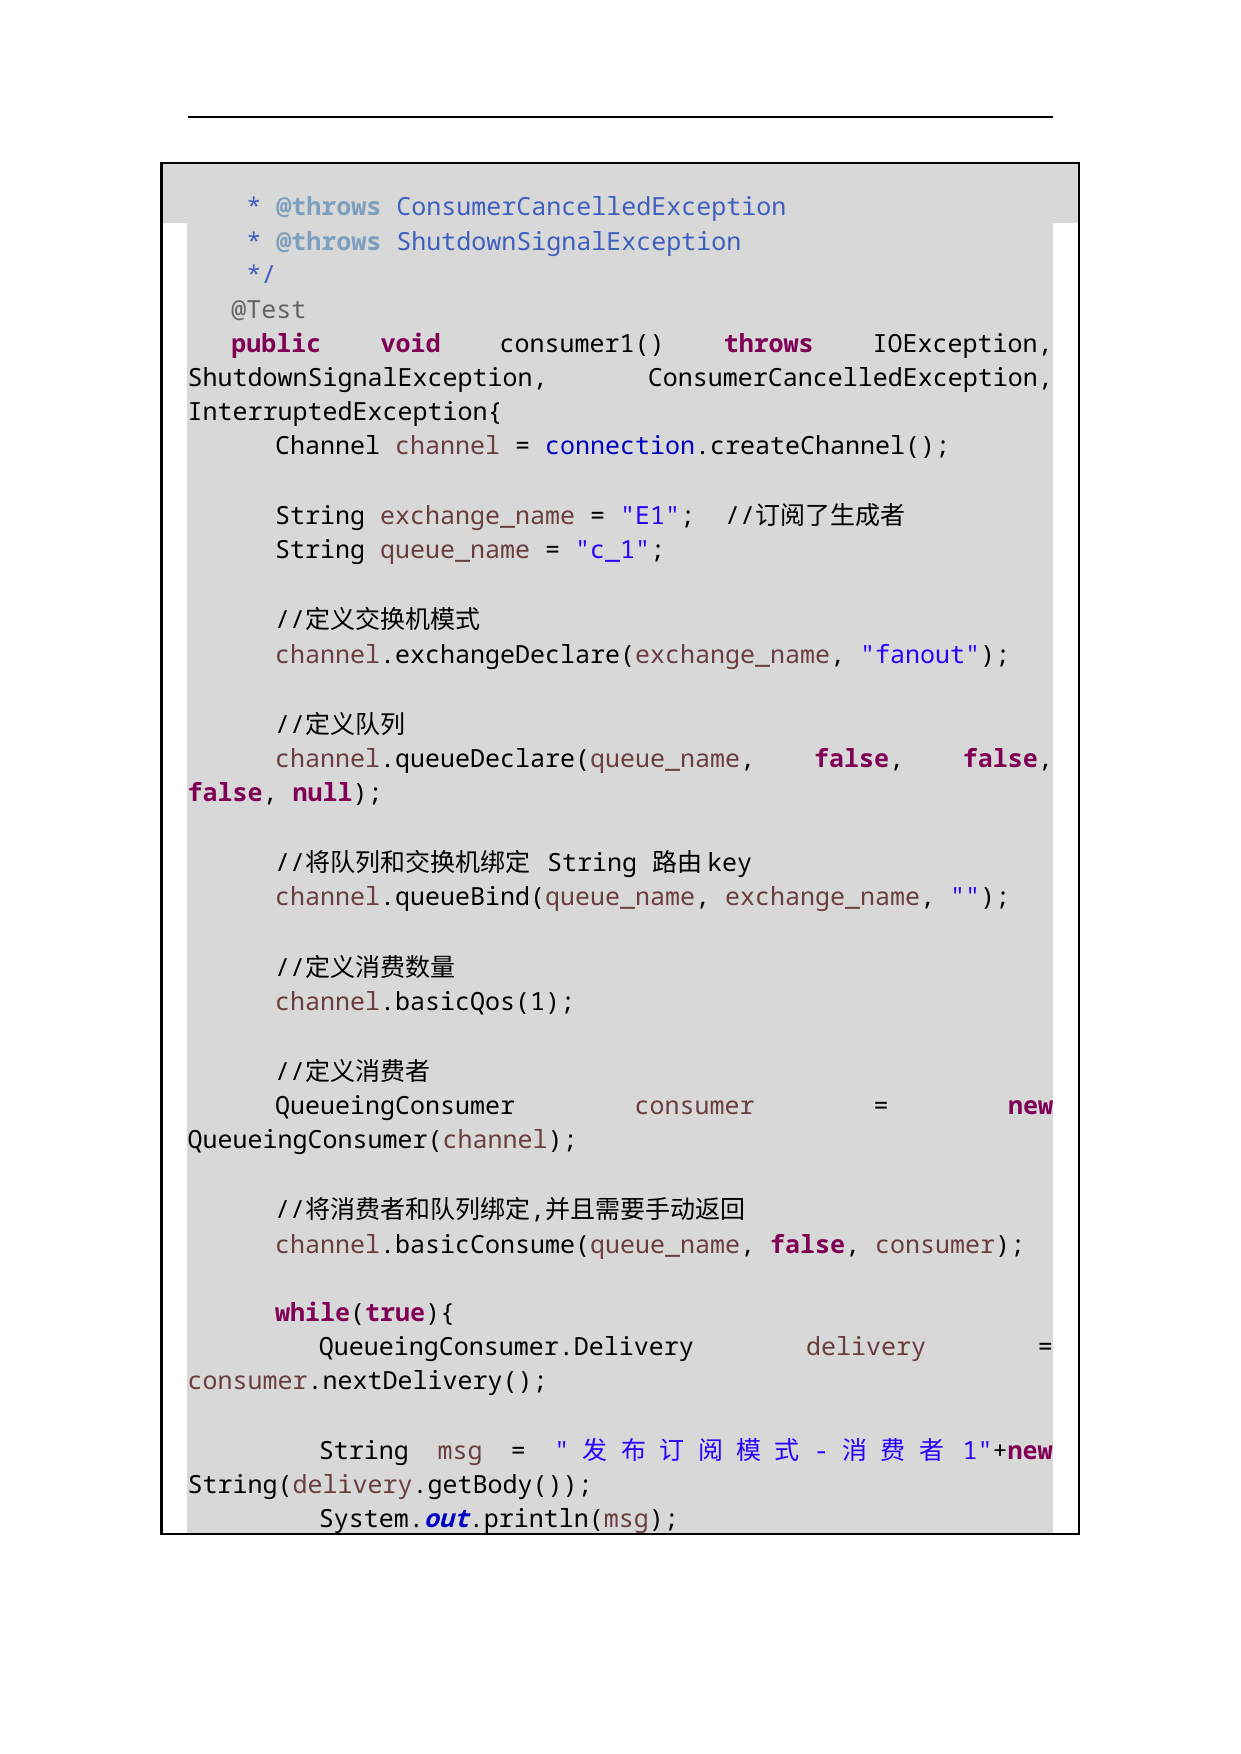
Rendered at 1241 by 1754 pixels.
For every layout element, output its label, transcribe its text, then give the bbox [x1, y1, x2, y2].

text * @throws ShutdownSignalException [187, 223, 1053, 257]
text channel.exchangeDeclare(exchange_name, "fanout"); [187, 636, 1053, 670]
text Channel channel = connection.createChannel(); [187, 427, 1053, 462]
text String msg = "发布订阅模式-消费者1"+new String(delivery.getBody()); [187, 1431, 1053, 1501]
text public void consumer1() throws IOException, ShutdownSignalException, ConsumerCancelledException, InterruptedException{ [187, 325, 1053, 427]
text String exchange_name = "E1"; //订阅了生成者 [187, 496, 1053, 532]
text channel.queueBind(queue_name, exchange_name, ""); [187, 879, 1053, 913]
text * @throws ConsumerCancelledException [163, 164, 1078, 223]
text channel.basicConsume(queue_name, false, consumer); [187, 1226, 1053, 1260]
text //定义消费数量 [187, 947, 1053, 983]
text //将队列和交换机绑定 String 路由key [187, 843, 1053, 879]
text System.out.println(msg); [187, 1501, 1053, 1533]
text @Test [187, 291, 1053, 325]
text QueueingConsumer.Delivery delivery = consumer.nextDelivery(); [187, 1328, 1053, 1397]
text channel.basicQos(1); [187, 983, 1053, 1017]
text //定义交换机模式 [187, 600, 1053, 636]
text while(true){ [187, 1294, 1053, 1328]
text String queue_name = "c_1"; [187, 532, 1053, 566]
text //定义消费者 [187, 1052, 1053, 1088]
text */ [187, 257, 1053, 291]
text //将消费者和队列绑定,并且需要手动返回 [187, 1190, 1053, 1226]
text channel.queueDeclare(queue_name, false, false, false, null); [187, 741, 1053, 809]
text //定义队列 [187, 704, 1053, 741]
text QueueingConsumer consumer = new QueueingConsumer(channel); [187, 1088, 1053, 1156]
